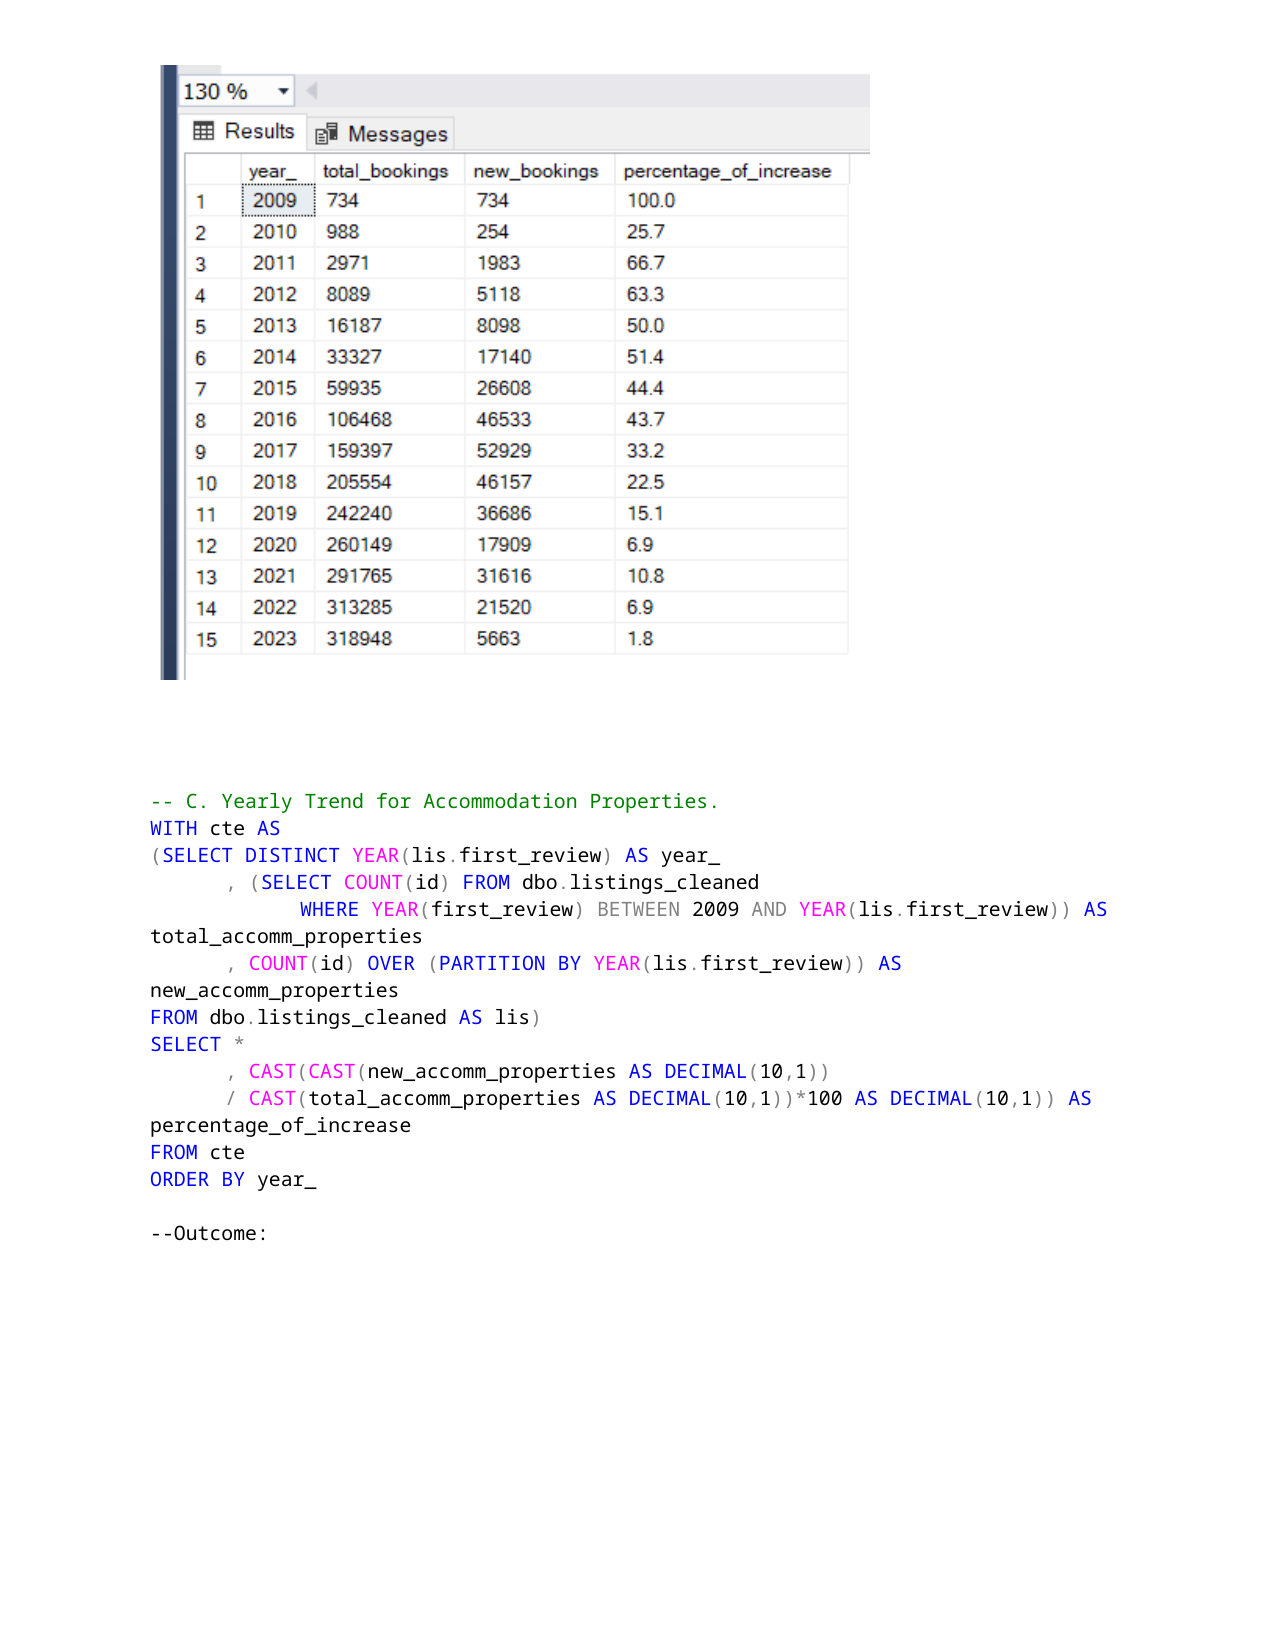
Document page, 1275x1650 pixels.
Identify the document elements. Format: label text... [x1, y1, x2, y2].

text (SELECT DISTINCT YEAR(lis.first_review) AS year_ [150, 842, 1125, 868]
text WITH cte AS [150, 814, 1125, 842]
text ORDER BY year_ [150, 1165, 1125, 1192]
text --Outcome: [150, 1219, 1125, 1246]
text / CAST(total_accomm_properties AS DECIMAL(10,1))*100 AS DECIMAL(10,1)) AS percentage_of_increase [150, 1084, 1125, 1138]
picture [150, 65, 871, 680]
text -- C. Yearly Trend for Accommodation Properties. [150, 788, 1125, 814]
text SELECT * [150, 1030, 1125, 1057]
text , (SELECT COUNT(id) FROM dbo.listings_cleaned [150, 868, 1125, 896]
text , COUNT(id) OVER (PARTITION BY YEAR(lis.first_review)) AS new_accomm_properties [150, 949, 1125, 1003]
text FROM dbo.listings_cleaned AS lis) [150, 1003, 1125, 1030]
text FROM cte [150, 1138, 1125, 1165]
text WHERE YEAR(first_review) BETWEEN 2009 AND YEAR(lis.first_review)) AS total_accomm_properties [150, 896, 1125, 949]
text , CAST(CAST(new_accomm_properties AS DECIMAL(10,1)) [150, 1057, 1125, 1084]
